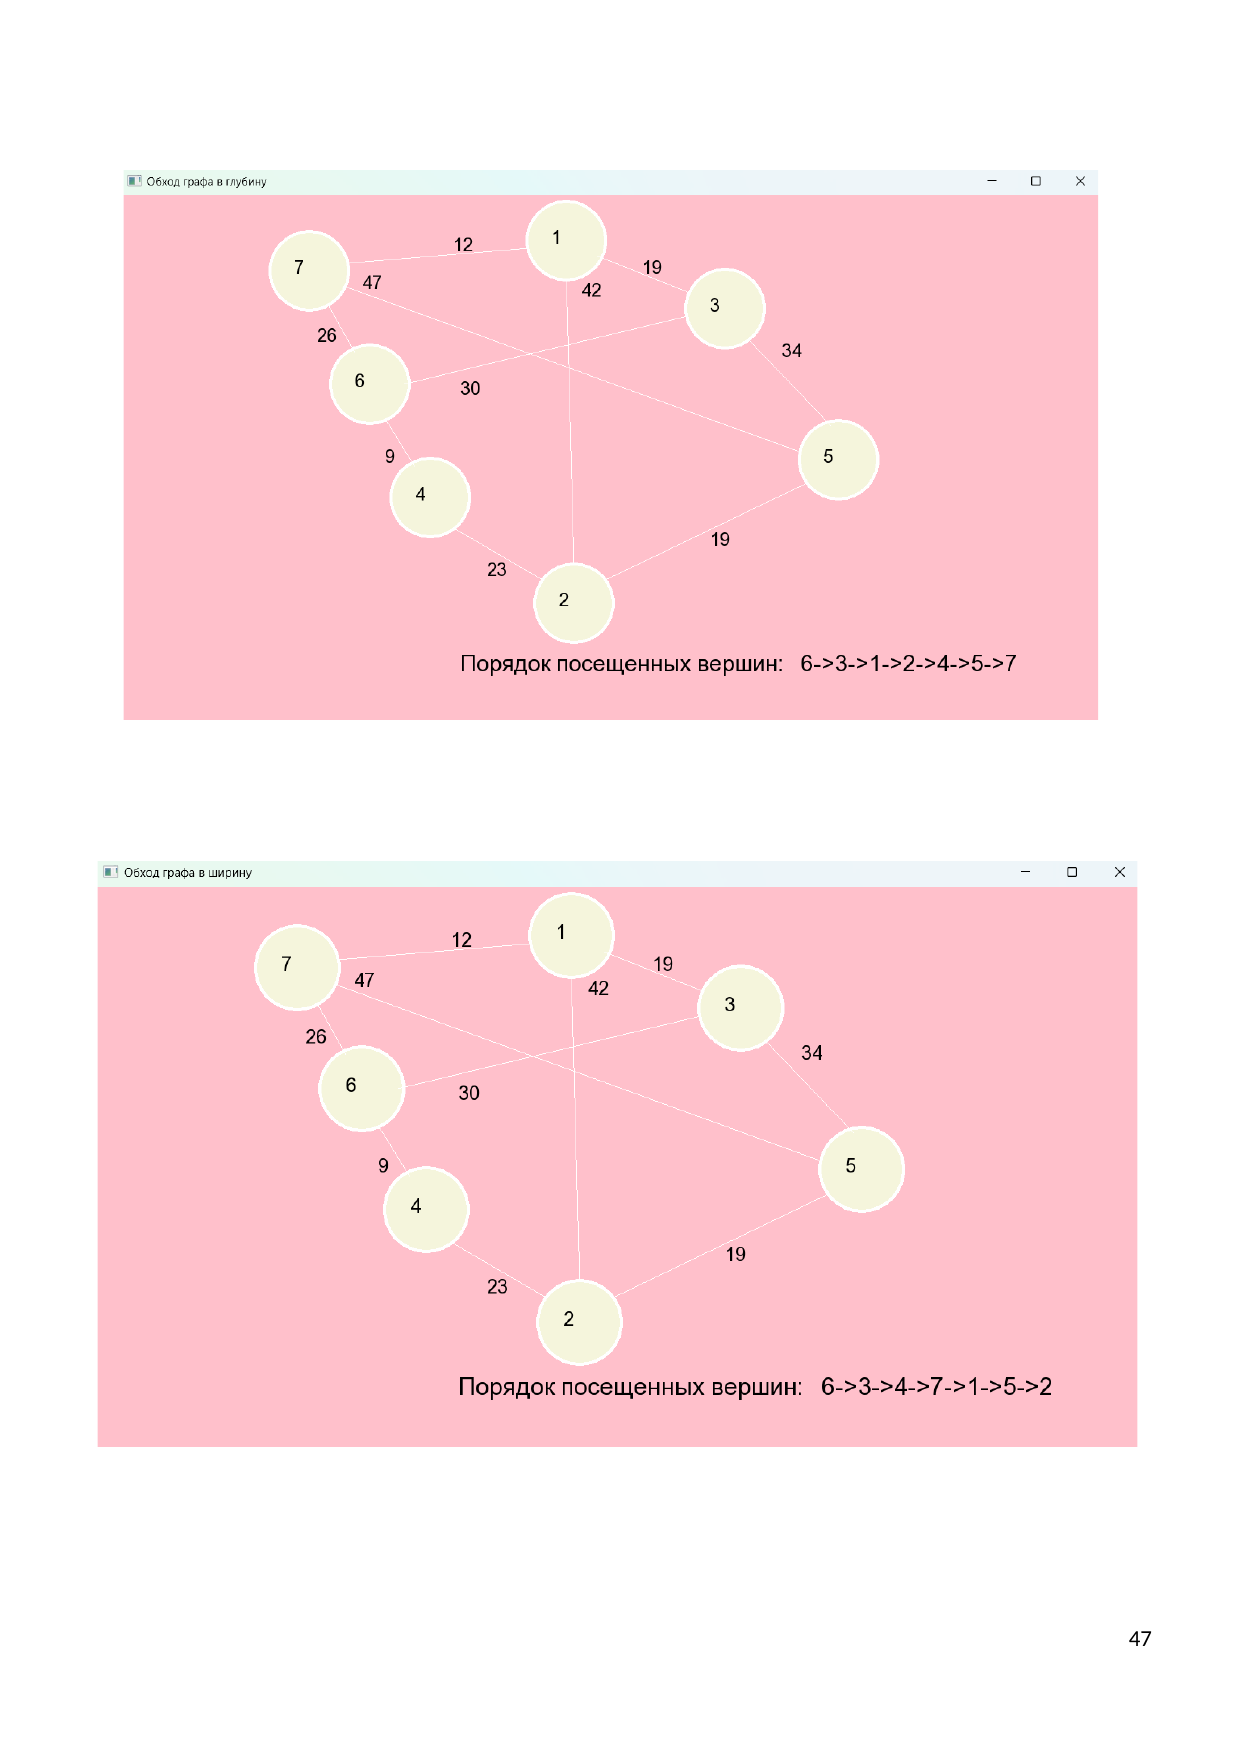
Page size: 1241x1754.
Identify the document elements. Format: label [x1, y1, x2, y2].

picture [123, 170, 1099, 720]
picture [97, 861, 1138, 1447]
